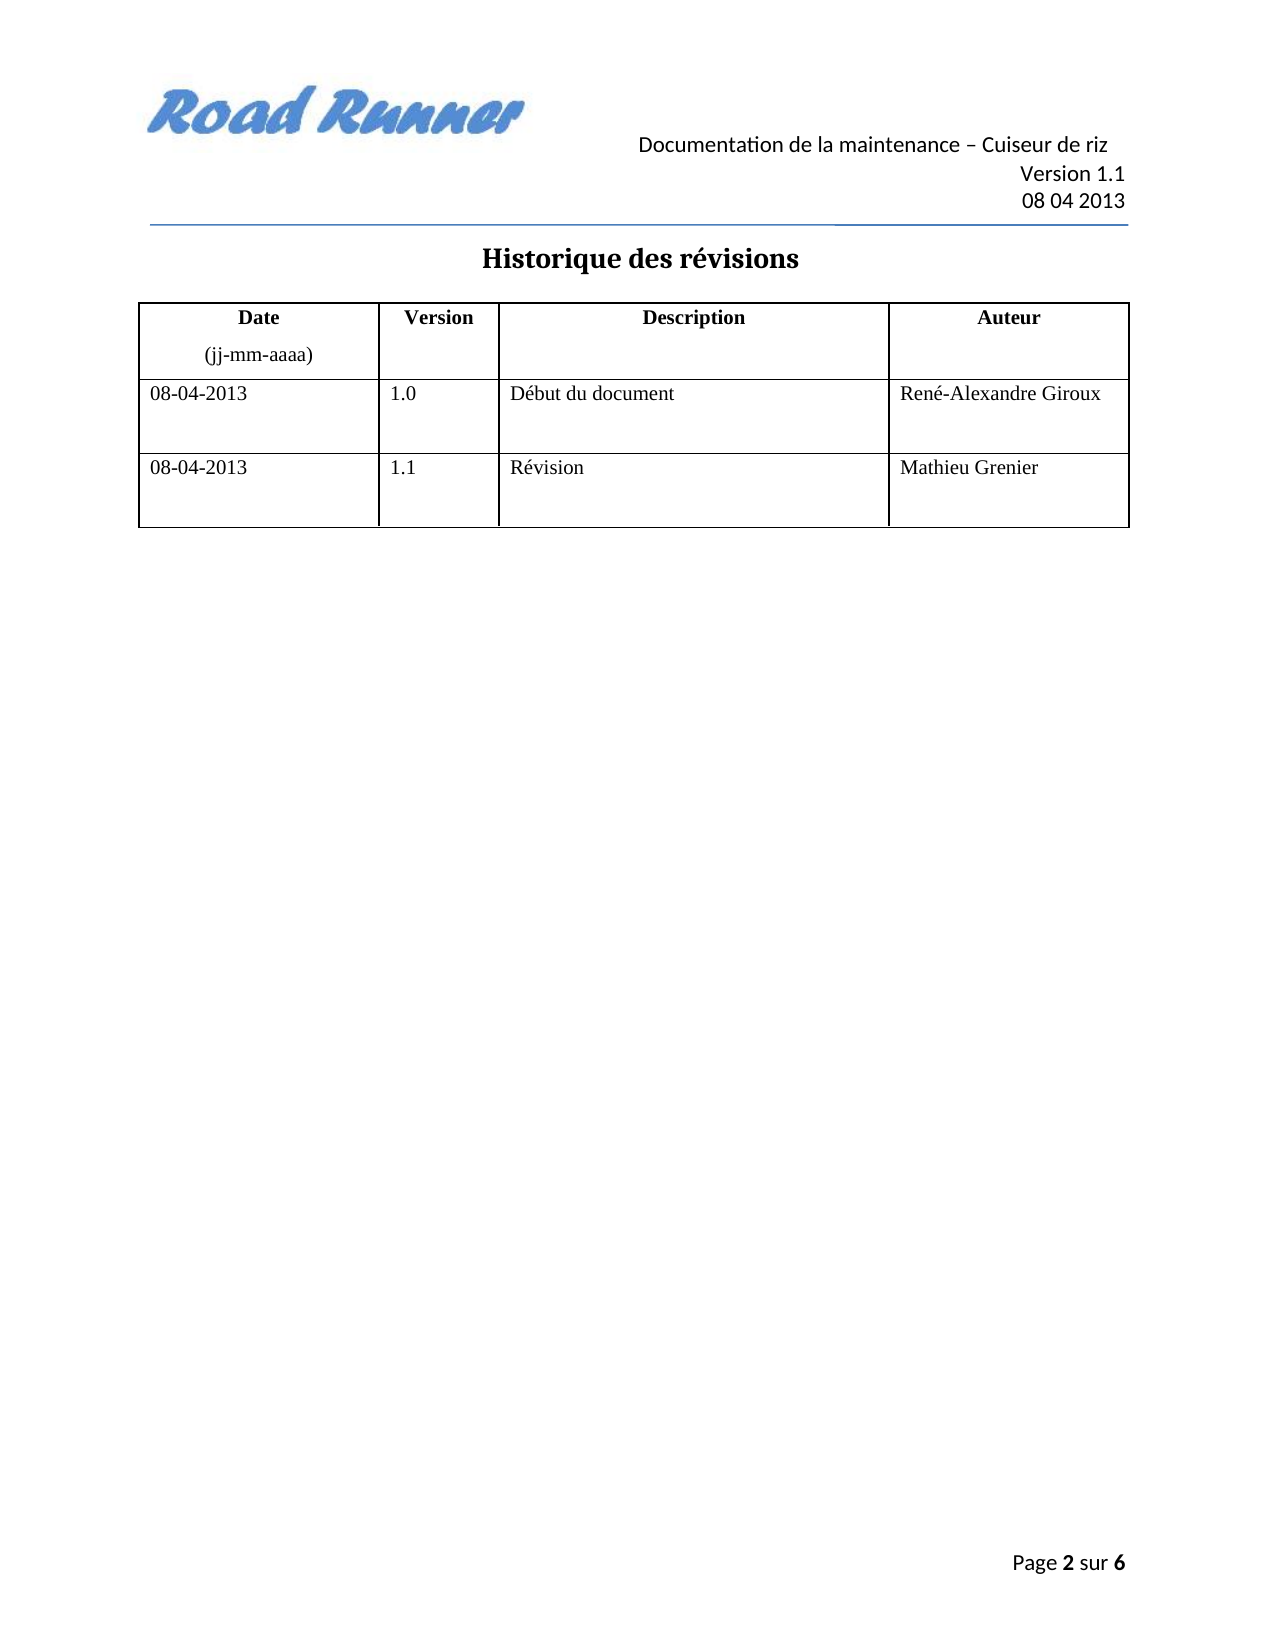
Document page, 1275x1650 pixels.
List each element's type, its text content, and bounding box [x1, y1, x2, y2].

table_cell Révision [500, 454, 888, 526]
table_cell Mathieu Grenier [890, 454, 1128, 526]
table_cell René-Alexandre Giroux [890, 380, 1128, 452]
text Historique des révisions [150, 243, 1125, 276]
table_cell 08-04-2013 [140, 454, 378, 526]
table_header Version [380, 304, 498, 379]
table_cell 1.1 [380, 454, 498, 526]
table_header Date (jj-mm-aaaa) [140, 304, 378, 379]
table_header Auteur [890, 304, 1128, 379]
picture [135, 73, 536, 153]
table_cell 08-04-2013 [140, 380, 378, 452]
table_header Description [500, 304, 888, 379]
table_cell Début du document [500, 380, 888, 452]
table_cell 1.0 [380, 380, 498, 452]
